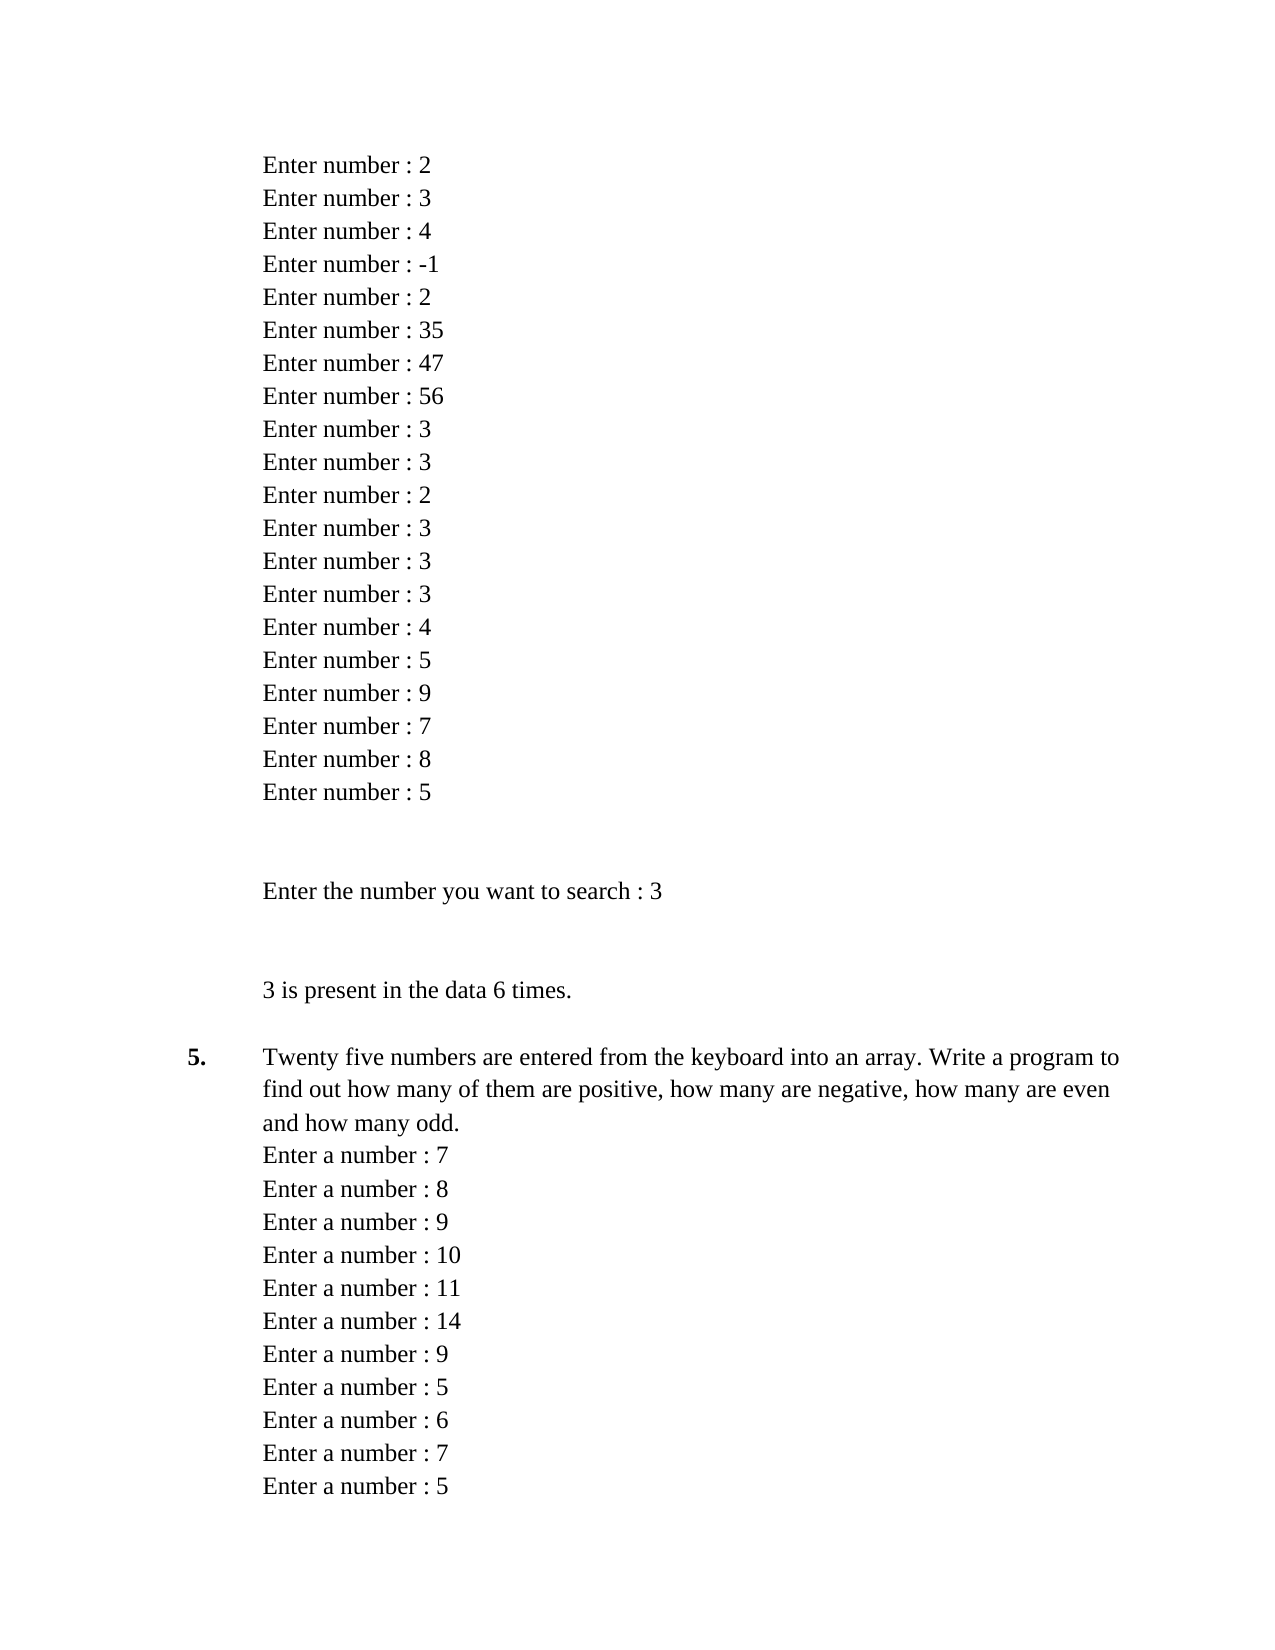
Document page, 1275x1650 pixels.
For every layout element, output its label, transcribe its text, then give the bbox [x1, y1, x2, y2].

list Enter a number : 6 [262, 1405, 1125, 1433]
list Enter a number : 9 [262, 1207, 1125, 1235]
list Enter a number : 10 [262, 1240, 1125, 1268]
list Enter number : -1 [262, 249, 1125, 278]
list Enter a number : 9 [262, 1339, 1125, 1367]
list Enter number : 3 [262, 414, 1125, 443]
list Enter a number : 7 [262, 1438, 1125, 1467]
list Enter a number : 5 [262, 1471, 1125, 1499]
list Enter number : 2 [262, 480, 1125, 509]
list Enter number : 3 [262, 183, 1125, 212]
list Enter number : 5 [262, 645, 1125, 674]
list Enter number : 3 [262, 447, 1125, 476]
list Enter number : 3 [262, 513, 1125, 542]
list Enter number : 9 [262, 678, 1125, 707]
list Enter number : 2 [262, 282, 1125, 311]
list Enter number : 5 [262, 777, 1125, 806]
list Enter the number you want to search : 3 [262, 876, 1125, 905]
list Enter number : 7 [262, 711, 1125, 740]
list Enter number : 4 [262, 216, 1125, 245]
list Enter a number : 5 [262, 1372, 1125, 1401]
list Enter number : 2 [262, 150, 1125, 179]
list Enter a number : 11 [262, 1273, 1125, 1301]
list Enter a number : 8 [262, 1174, 1125, 1202]
list Enter number : 3 [262, 546, 1125, 575]
list Enter number : 35 [262, 315, 1125, 344]
list Enter number : 4 [262, 612, 1125, 641]
list Enter a number : 14 [262, 1306, 1125, 1334]
list Enter number : 56 [262, 381, 1125, 410]
list Enter a number : 7 [262, 1141, 1125, 1169]
list Twenty five numbers are entered from the keyboard into an array. Write a program to find out how many of them are positive, how many are negative, how many are even and how many odd. [187, 1042, 1125, 1136]
list Enter number : 47 [262, 348, 1125, 377]
list 3 is present in the data 6 times. [262, 976, 1125, 1004]
list Enter number : 3 [262, 579, 1125, 608]
list Enter number : 8 [262, 744, 1125, 773]
